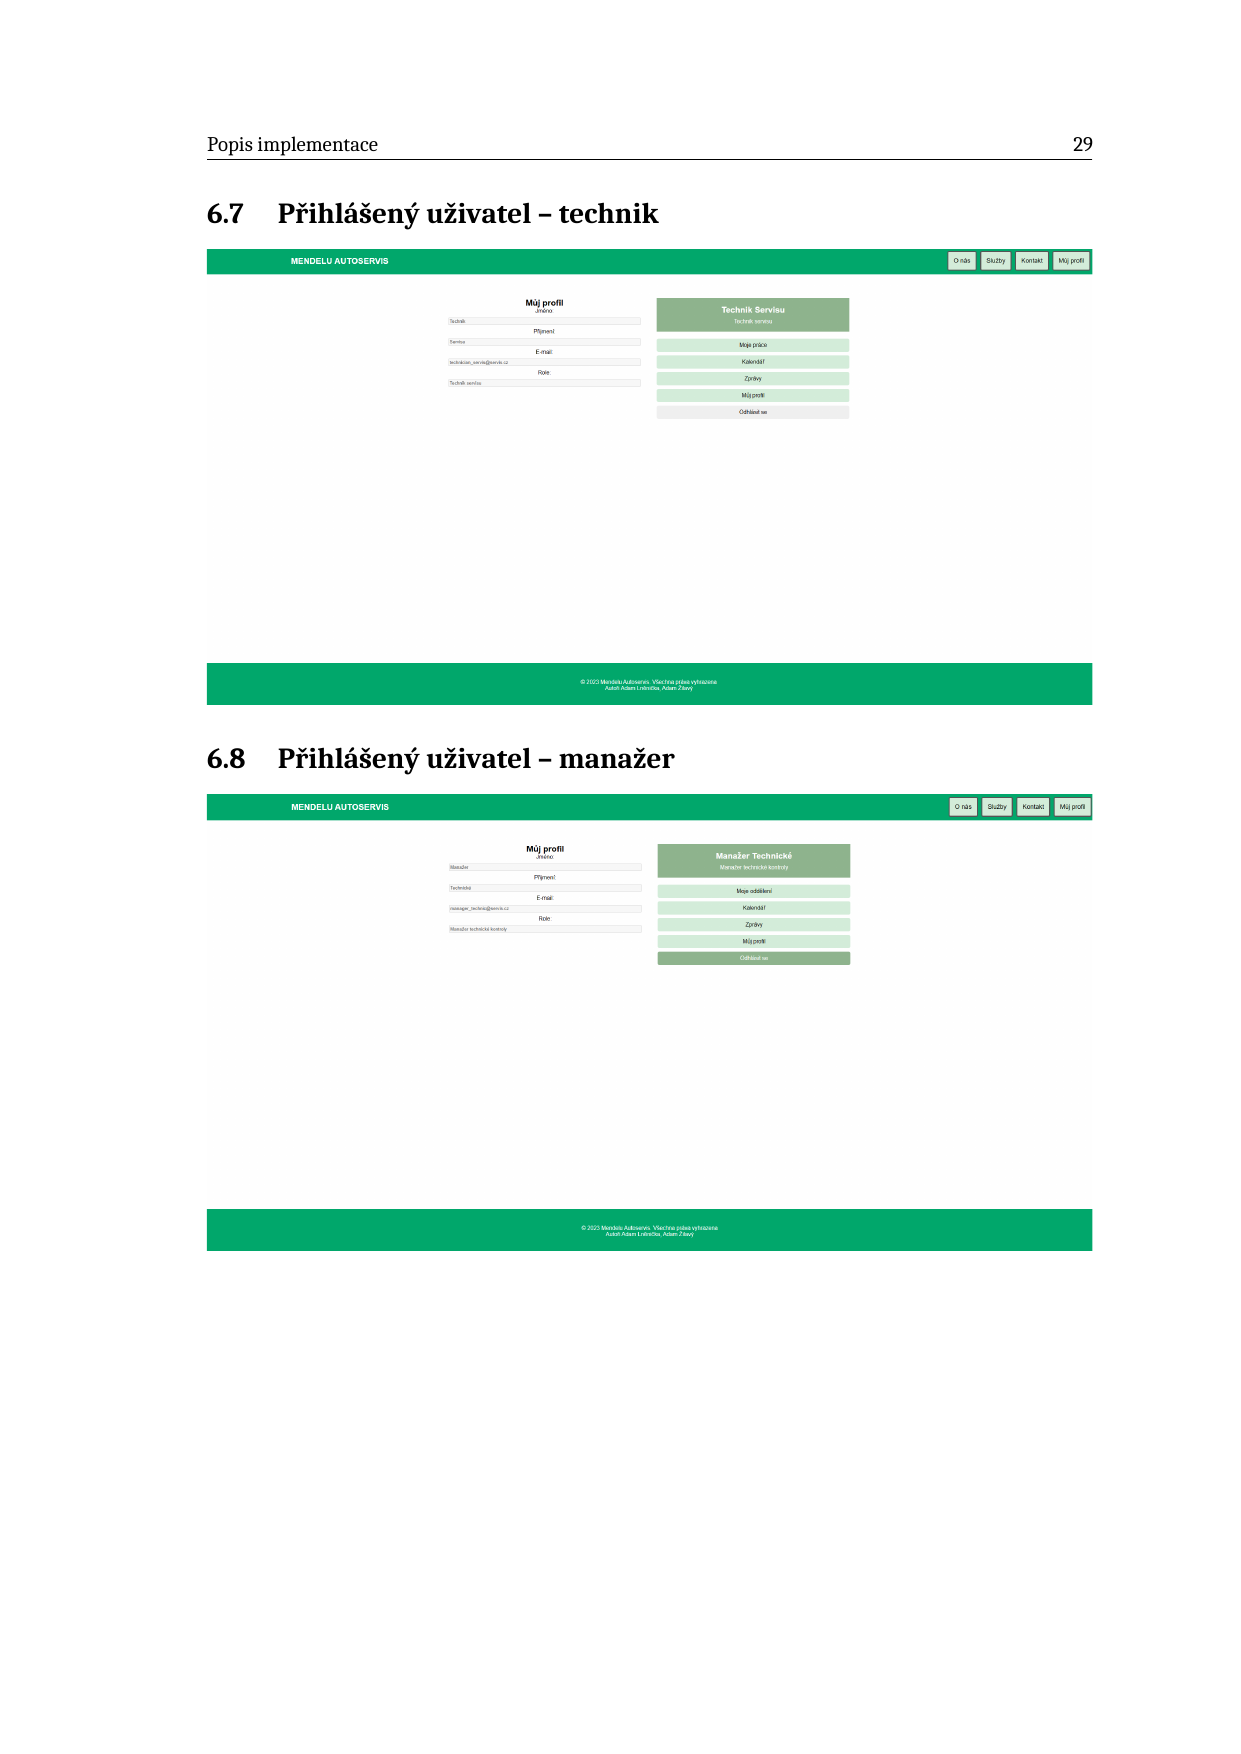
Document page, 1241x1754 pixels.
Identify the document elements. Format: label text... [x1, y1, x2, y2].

picture [206, 249, 1093, 705]
picture [206, 794, 1093, 1251]
text Přihlášený uživatel – technik [207, 197, 1092, 231]
text Přihlášený uživatel – manažer [207, 742, 1092, 776]
